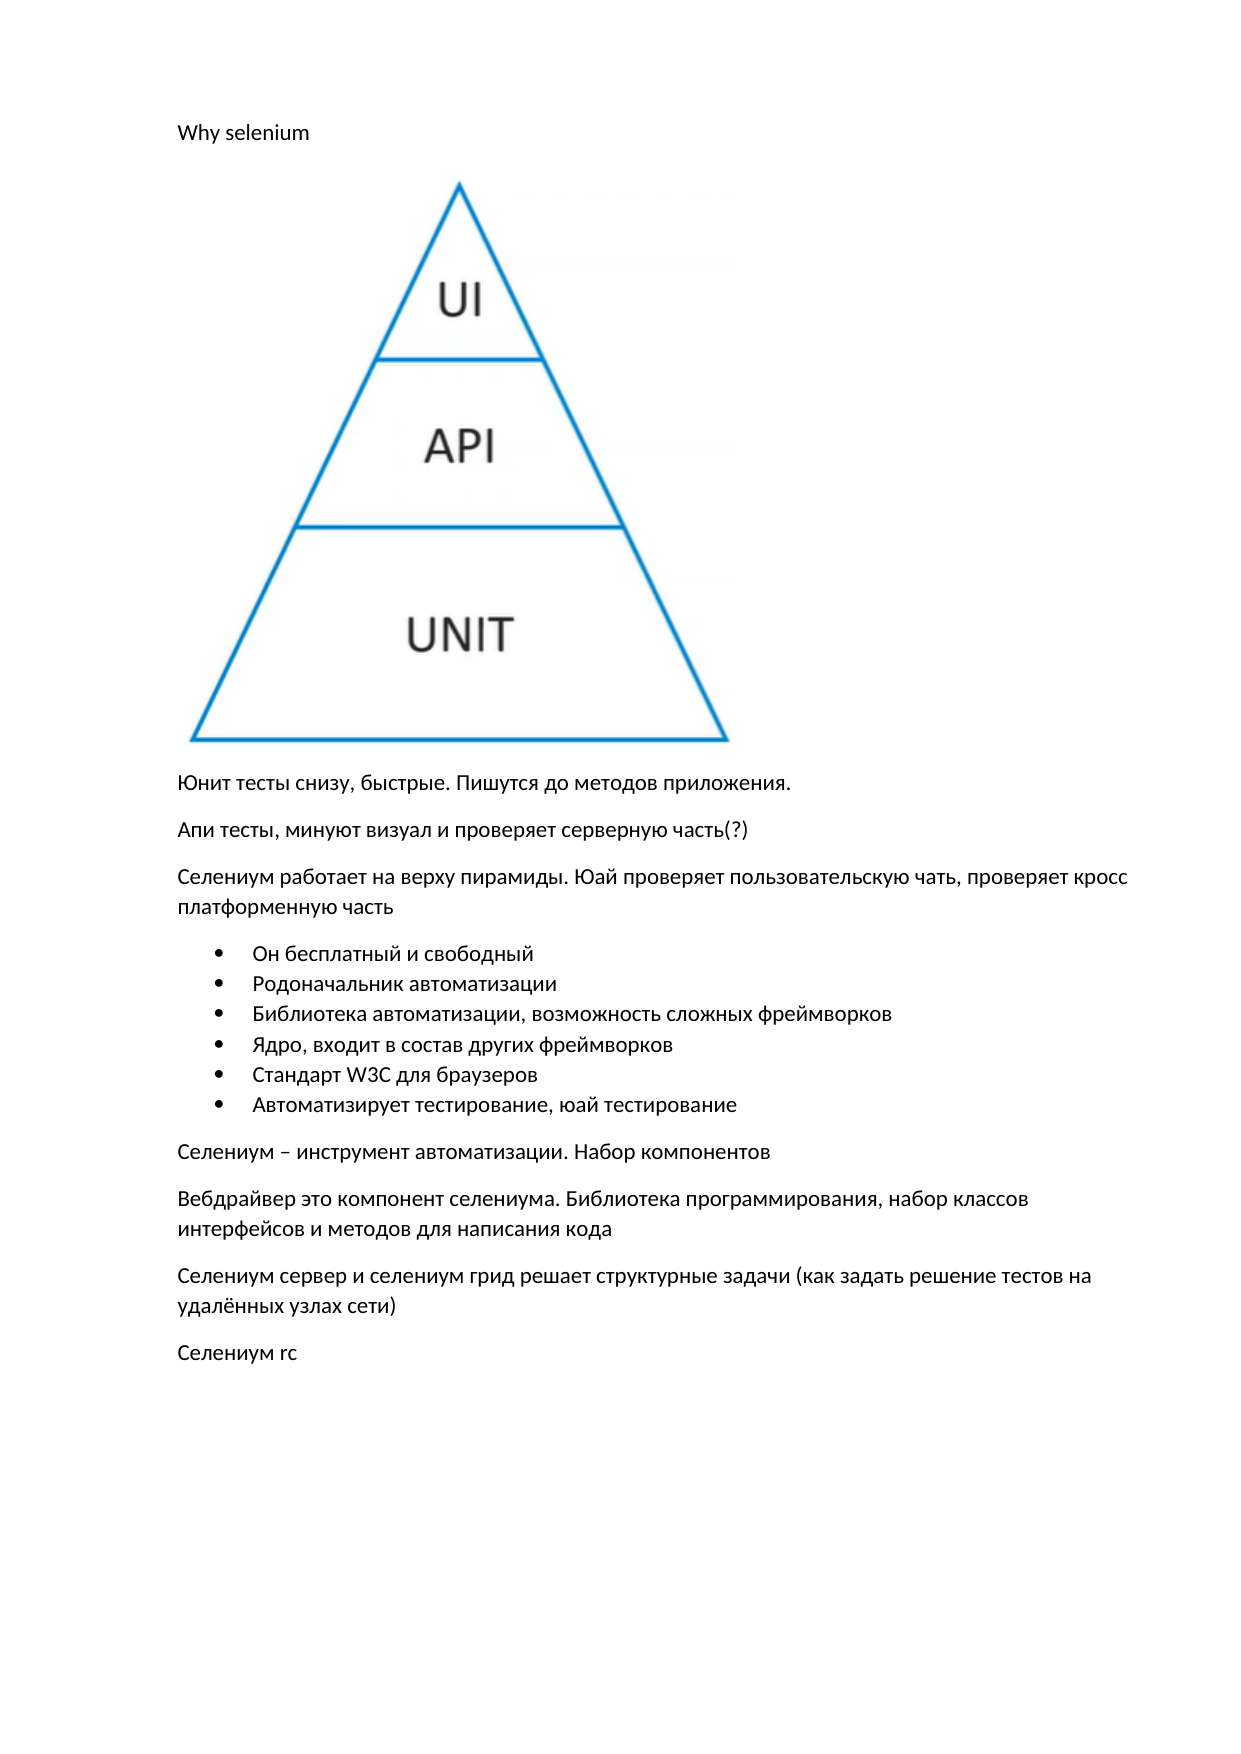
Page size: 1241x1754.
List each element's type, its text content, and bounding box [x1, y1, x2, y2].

text Селениум rc [177, 1338, 1152, 1366]
list Ядро, входит в состав других фреймворков [215, 1030, 1152, 1058]
list Библиотека автоматизации, возможность сложных фреймворков [215, 999, 1152, 1028]
list Родоначальник автоматизации [215, 969, 1152, 997]
text Селениум – инструмент автоматизации. Набор компонентов [177, 1137, 1152, 1165]
list Он бесплатный и свободный [215, 939, 1152, 967]
text Why selenium [177, 118, 1152, 146]
list Автоматизирует тестирование, юай тестирование [215, 1090, 1152, 1118]
text Селениум сервер и селениум грид решает структурные задачи (как задать решение тестов на удалённых узлах сети) [177, 1261, 1152, 1319]
text Селениум работает на верху пирамиды. Юай проверяет пользовательскую чать, проверяет кросс платформенную часть [177, 862, 1152, 920]
picture [177, 165, 735, 750]
list Стандарт W3C для браузеров [215, 1060, 1152, 1088]
text Вебдрайвер это компонент селениума. Библиотека программирования, набор классов интерфейсов и методов для написания кода [177, 1184, 1152, 1242]
text Апи тесты, минуют визуал и проверяет серверную часть(?) [177, 815, 1152, 843]
text Юнит тесты снизу, быстрые. Пишутся до методов приложения. [177, 768, 1152, 796]
